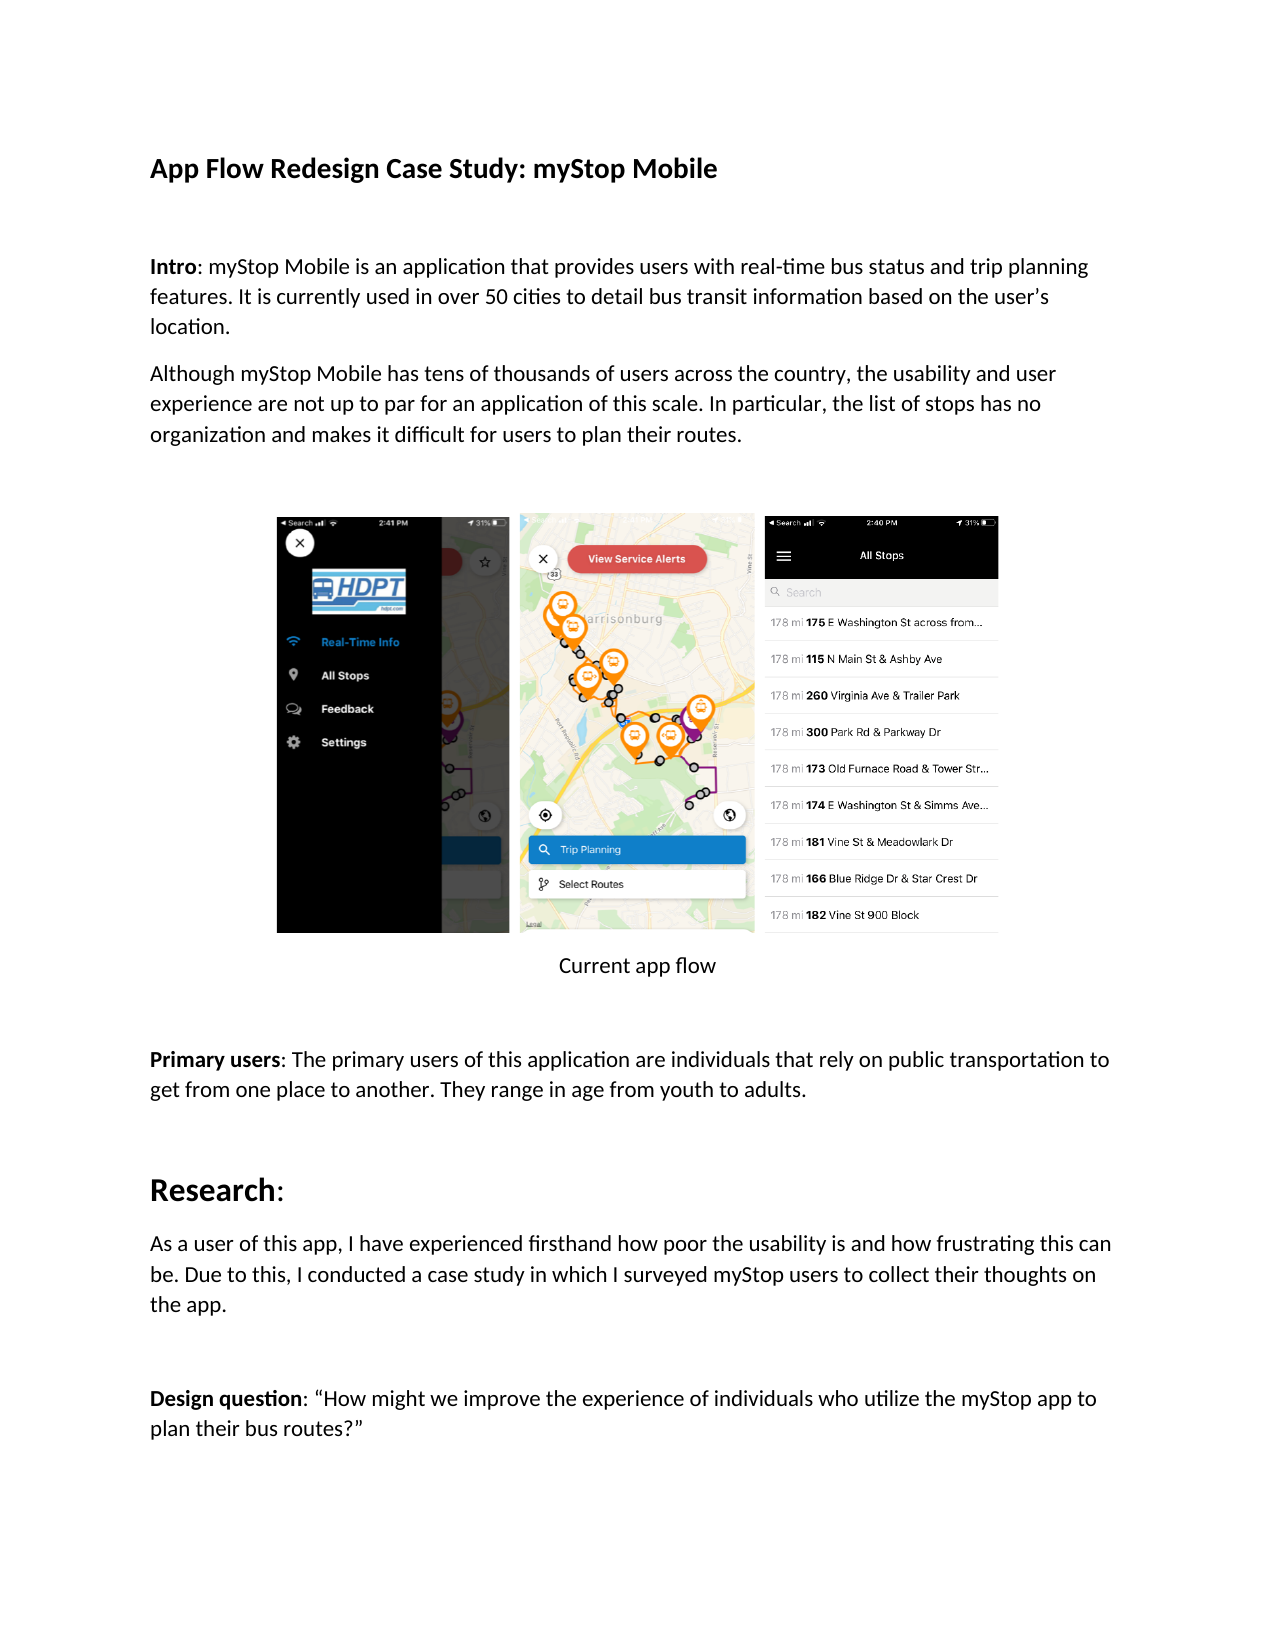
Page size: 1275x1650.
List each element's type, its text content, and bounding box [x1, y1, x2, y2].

picture [764, 516, 999, 933]
picture [519, 513, 755, 933]
text Current app flow [150, 951, 1125, 979]
picture [276, 517, 510, 933]
text As a user of this app, I have experienced firsthand how poor the usability is and how frustrating this can be. Due to this, I conducted a case study in which I surveyed myStop users to collect their thoughts on the app. [150, 1229, 1125, 1318]
text App Flow Redesign Case Study: myStop Mobile [150, 150, 1125, 186]
text Primary users: The primary users of this application are individuals that rely on public transportation to get from one place to another. They range in age from youth to adults. [150, 1045, 1125, 1103]
text Design question: “How might we improve the experience of individuals who utilize the myStop app to plan their bus routes?” [150, 1384, 1125, 1442]
text Research: [150, 1169, 1125, 1209]
text Intro: myStop Mobile is an application that provides users with real-time bus status and trip planning features. It is currently used in over 50 cities to detail bus transit information based on the user’s location. [150, 252, 1125, 340]
text Although myStop Mobile has tens of thousands of users across the country, the usability and user experience are not up to par for an application of this scale. In particular, the list of stops has no organization and makes it difficult for users to plan their routes. [150, 359, 1125, 448]
